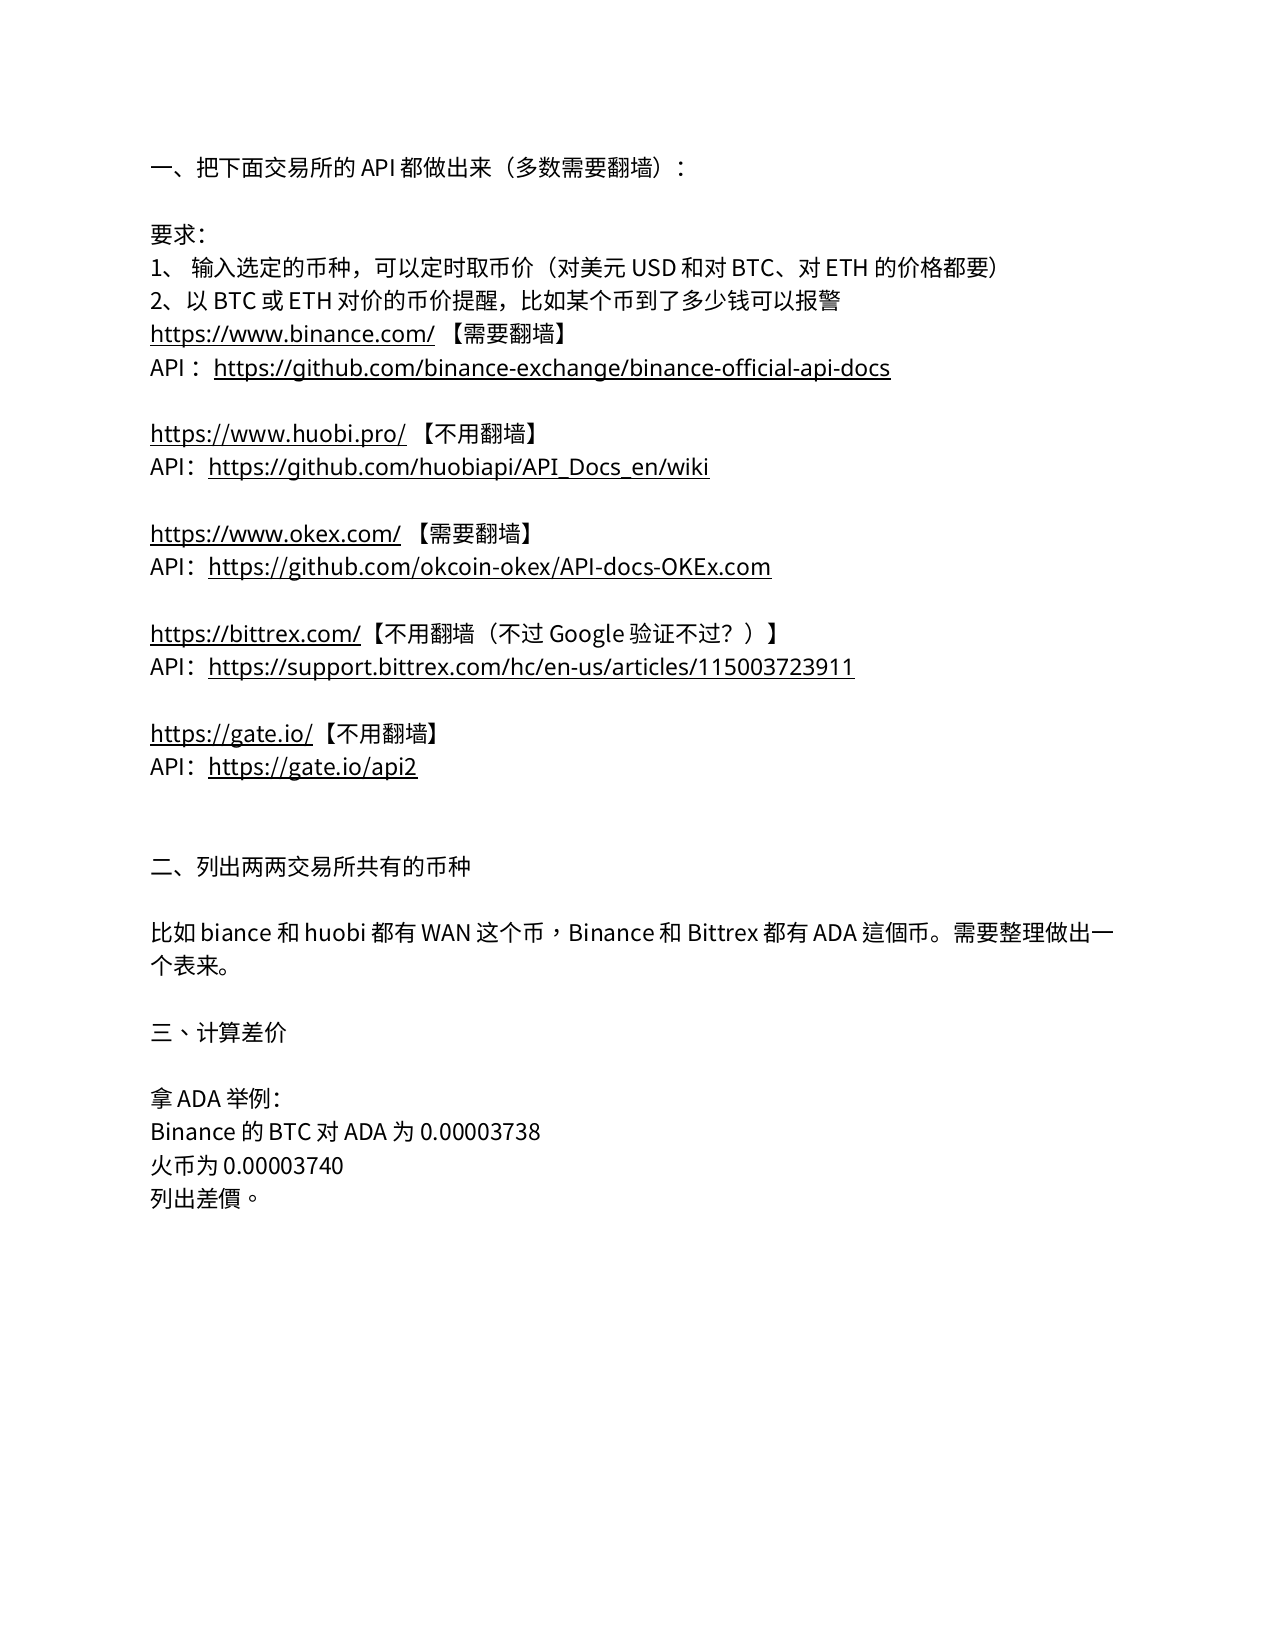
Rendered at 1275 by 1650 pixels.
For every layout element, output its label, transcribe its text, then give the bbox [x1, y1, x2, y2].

text 拿ADA举例： [150, 1081, 1125, 1114]
text 要求： [150, 216, 1125, 250]
text API：https://github.com/huobiapi/API_Docs_en/wiki [150, 449, 1125, 483]
text https://bittrex.com/【不用翻墙（不过Google验证不过？）】 [150, 616, 1125, 649]
text API：https://support.bittrex.com/hc/en-us/articles/115003723911 [150, 649, 1125, 682]
text Binance的BTC对ADA为0.00003738 [150, 1114, 1125, 1147]
text 火币为0.00003740 [150, 1147, 1125, 1181]
text 1、 输入选定的币种，可以定时取币价（对美元USD和对BTC、对ETH的价格都要） [150, 250, 1125, 283]
text 列出差價。 [150, 1181, 1125, 1214]
text API：https://gate.io/api2 [150, 749, 1125, 782]
text https://www.huobi.pro/ 【不用翻墙】 [150, 416, 1125, 449]
text API ：https://github.com/binance-exchange/binance-official-api-docs [150, 349, 1125, 383]
text https://www.binance.com/ 【需要翻墙】 [150, 316, 1125, 349]
text https://gate.io/【不用翻墙】 [150, 716, 1125, 749]
text 一、把下面交易所的API都做出来（多数需要翻墙）： [150, 150, 1125, 183]
text 二、列出两两交易所共有的币种 [150, 848, 1125, 882]
text 比如biance和huobi都有WAN这个币，Binance和Bittrex都有ADA這個币。需要整理做出一个表来。 [150, 915, 1125, 981]
text API：https://github.com/okcoin-okex/API-docs-OKEx.com [150, 549, 1125, 582]
text 2、以BTC或ETH对价的币价提醒，比如某个币到了多少钱可以报警 [150, 283, 1125, 316]
text https://www.okex.com/ 【需要翻墙】 [150, 516, 1125, 549]
text 三、计算差价 [150, 1014, 1125, 1048]
